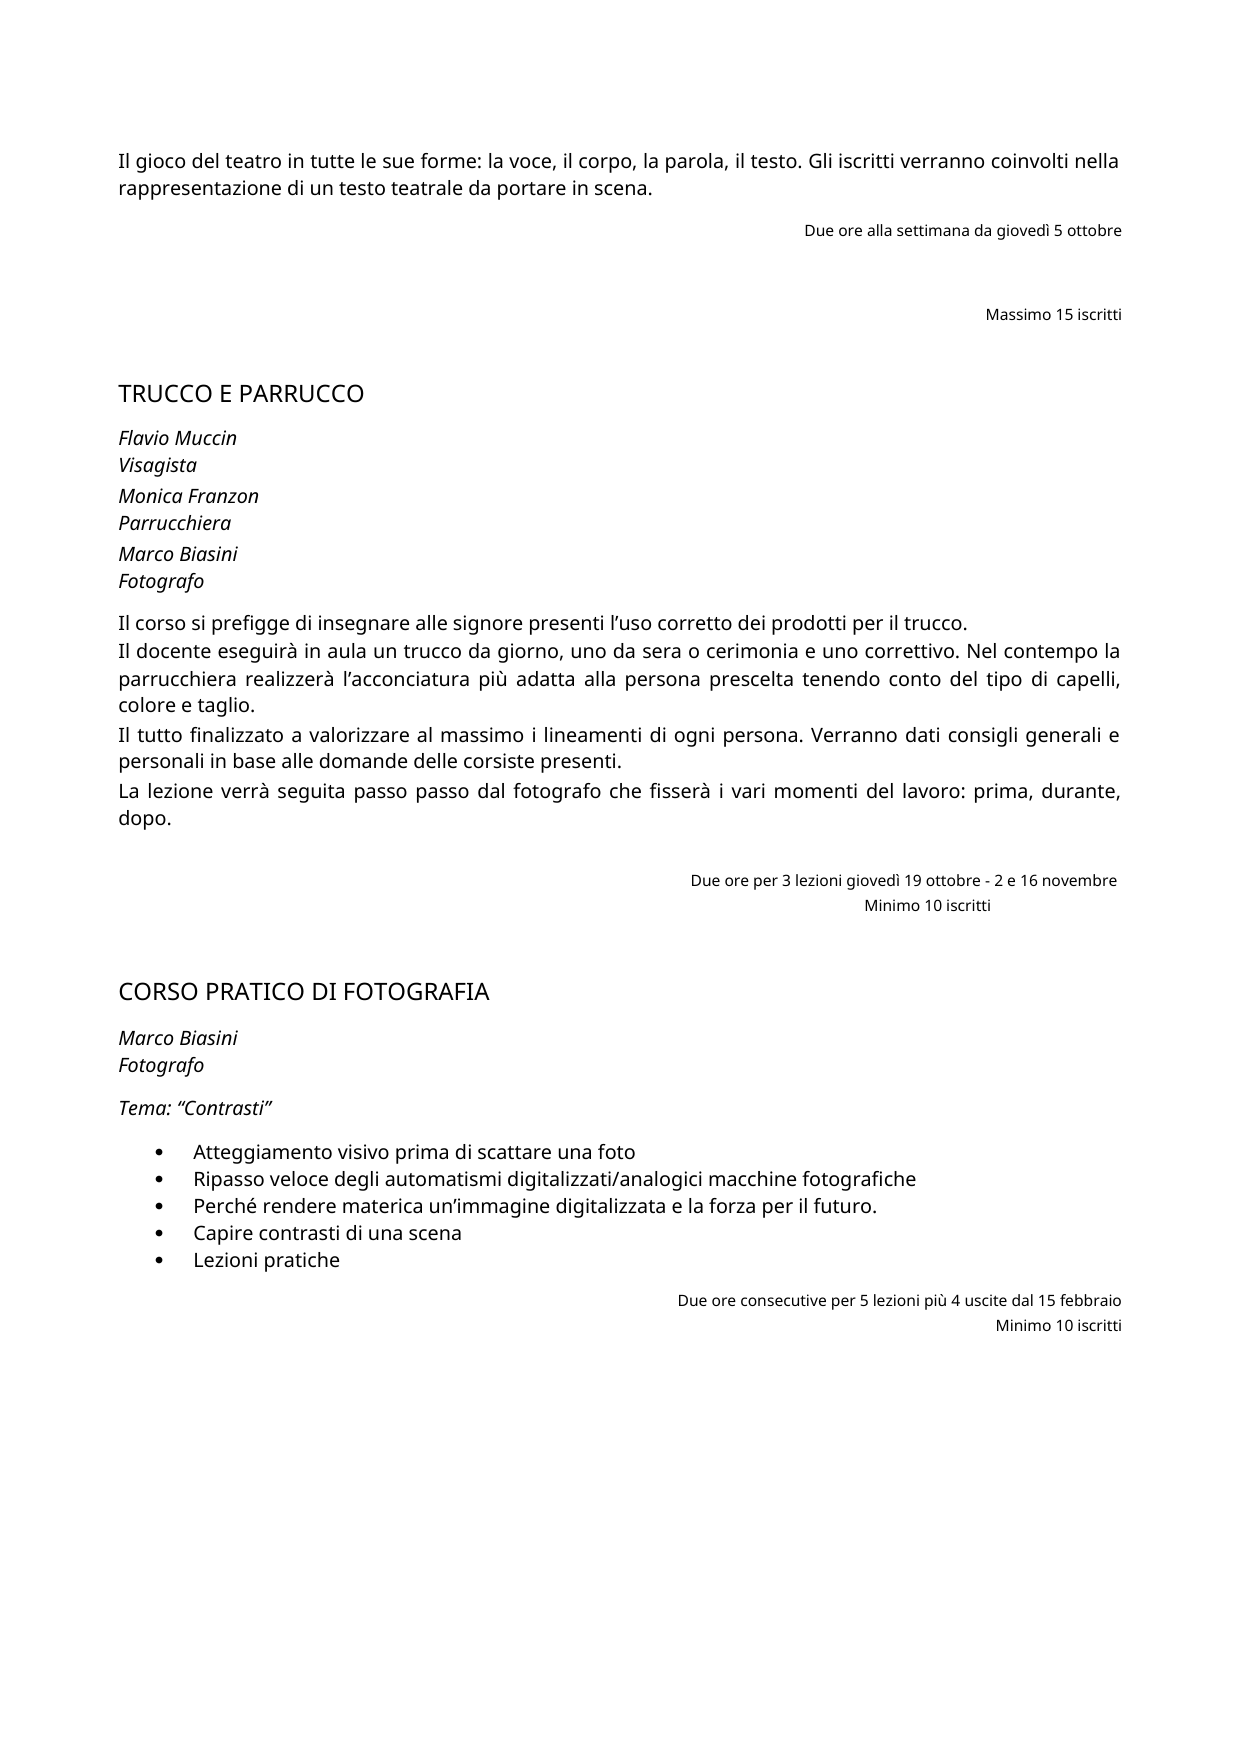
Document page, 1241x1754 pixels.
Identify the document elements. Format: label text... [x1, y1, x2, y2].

list Ripasso veloce degli automatismi digitalizzati/analogici macchine fotografiche [156, 1165, 1122, 1192]
text Marco Biasini [118, 1024, 1122, 1051]
text Marco Biasini [118, 540, 1122, 567]
text CORSO PRATICO DI FOTOGRAFIA [118, 975, 1122, 1007]
text Fotografo [118, 1051, 1122, 1078]
text Il corso si prefigge di insegnare alle signore presenti l’uso corretto dei prodotti per il trucco. [118, 609, 1122, 636]
text Parrucchiera [118, 509, 1122, 536]
text Monica Franzon [118, 482, 1122, 509]
text Visagista [118, 451, 1122, 478]
list Atteggiamento visivo prima di scattare una foto [156, 1138, 1122, 1165]
text Due ore alla settimana da giovedì 5 ottobre [118, 216, 1122, 241]
list Perché rendere materica un’immagine digitalizzata e la forza per il futuro. [156, 1192, 1122, 1219]
text La lezione verrà seguita passo passo dal fotografo che fisserà i vari momenti del lavoro: prima, durante, dopo. [118, 777, 1122, 831]
text Tema: “Contrasti” [118, 1094, 1122, 1122]
text Minimo 10 iscritti [118, 891, 1122, 916]
text TRUCCO E PARRUCCO [118, 377, 1122, 409]
text Massimo 15 iscritti [118, 299, 1122, 325]
list Capire contrasti di una scena [156, 1219, 1122, 1246]
text Minimo 10 iscritti [118, 1311, 1122, 1336]
text Il tutto finalizzato a valorizzare al massimo i lineamenti di ogni persona. Verranno dati consigli generali e personali in base alle domande delle corsiste presenti. [118, 721, 1122, 775]
text Fotografo [118, 567, 1122, 594]
text Il docente eseguirà in aula un trucco da giorno, uno da sera o cerimonia e uno correttivo. Nel contempo la parrucchiera realizzerà l’acconciatura più adatta alla persona prescelta tenendo conto del tipo di capelli, colore e taglio. [118, 638, 1122, 719]
list Lezioni pratiche [156, 1246, 1122, 1273]
text Due ore consecutive per 5 lezioni più 4 uscite dal 15 febbraio [118, 1290, 1122, 1311]
text Flavio Muccin [118, 424, 1122, 451]
text Due ore per 3 lezioni giovedì 19 ottobre - 2 e 16 novembre [561, 866, 1122, 891]
